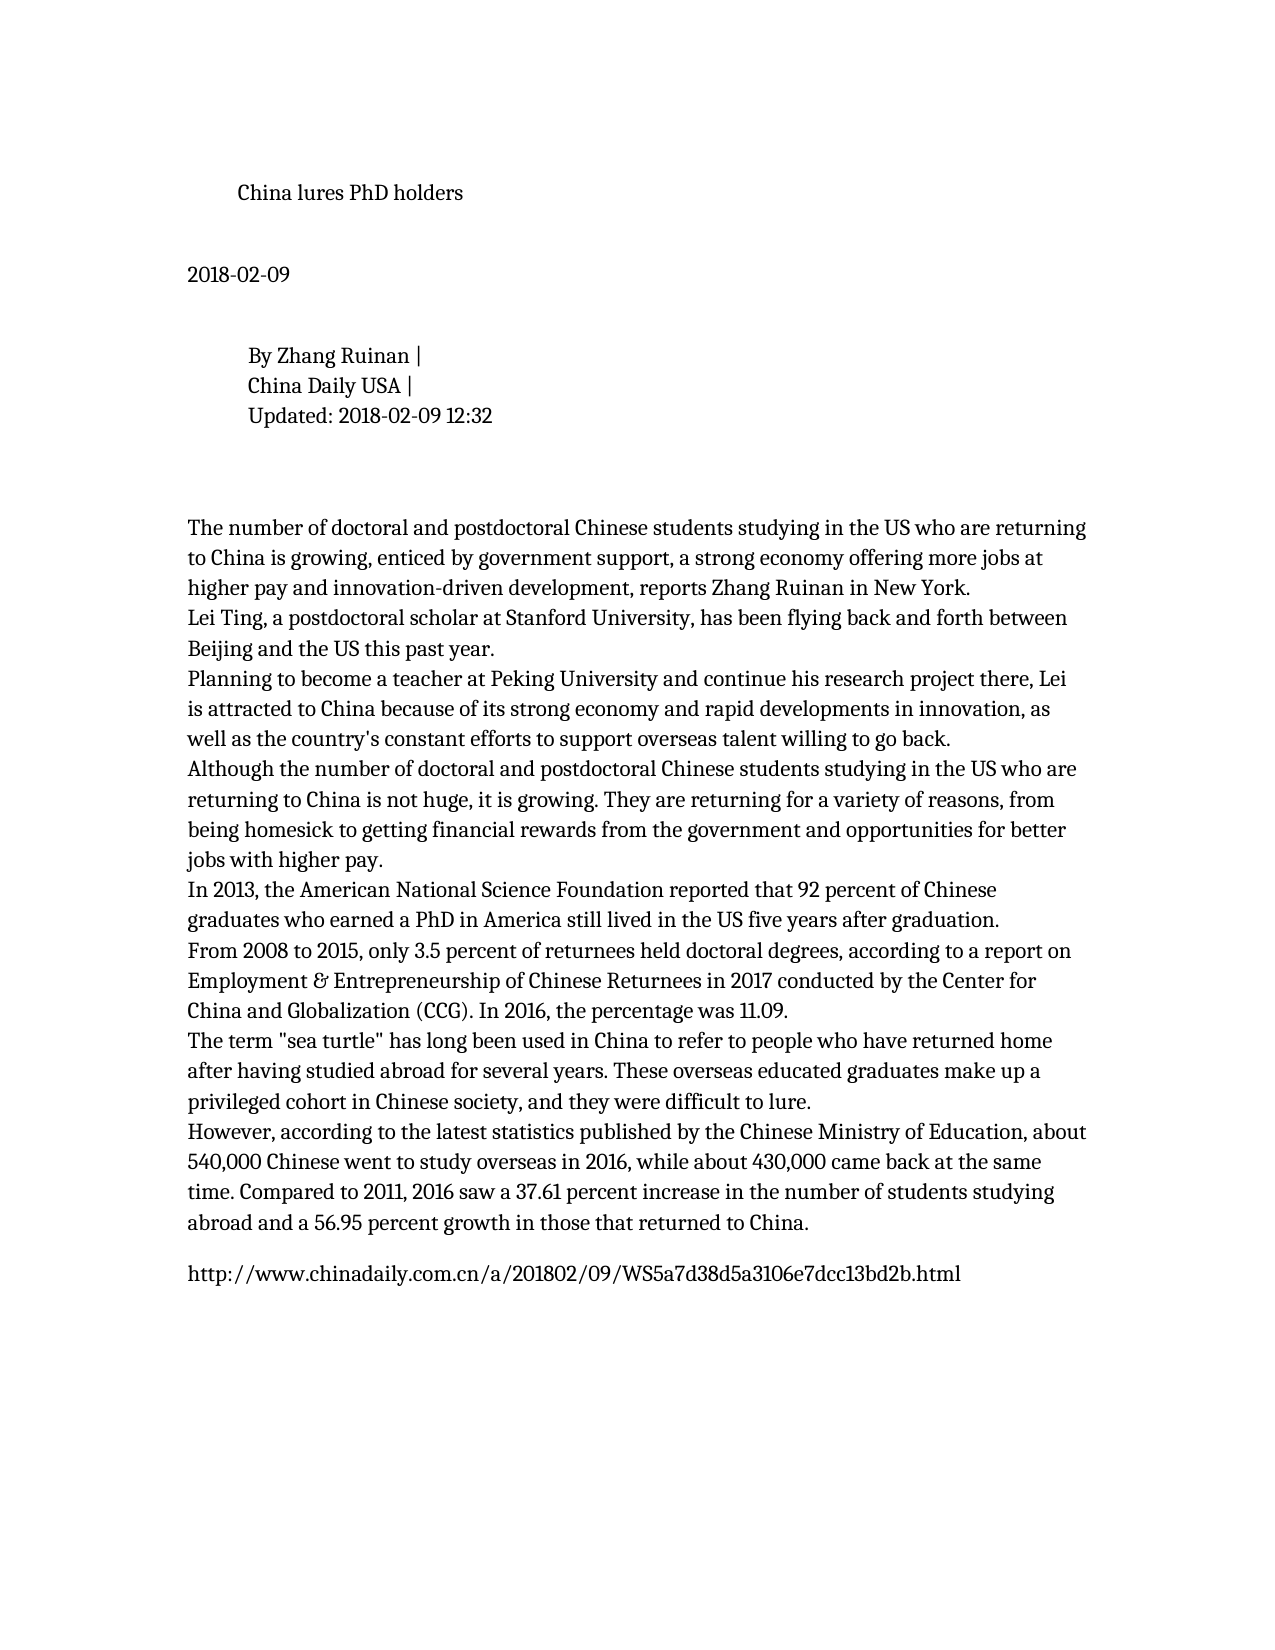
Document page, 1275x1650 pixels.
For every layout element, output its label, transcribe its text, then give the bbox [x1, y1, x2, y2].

text China lures PhD holders [187, 150, 1087, 237]
text By Zhang Ruinan | China Daily USA | Updated: 2018-02-09 12:32 [187, 312, 1087, 460]
text http://www.chinadaily.com.cn/a/201802/09/WS5a7d38d5a3106e7dcc13bd2b.html [187, 1260, 1087, 1287]
text 2018-02-09 [187, 261, 1087, 288]
text The number of doctoral and postdoctoral Chinese students studying in the US who are returning to China is growing, enticed by government support, a strong economy offering more jobs at higher pay and innovation-driven development, reports Zhang Ruinan in New York. Lei Ting, a postdoctoral scholar at Stanford University, has been flying back and forth between Beijing and the US this past year. Planning to become a teacher at Peking University and continue his research project there, Lei is attracted to China because of its strong economy and rapid developments in innovation, as well as the country's constant efforts to support overseas talent willing to go back. Although the number of doctoral and postdoctoral Chinese students studying in the US who are returning to China is not huge, it is growing. They are returning for a variety of reasons, from being homesick to getting financial rewards from the government and opportunities for better jobs with higher pay. In 2013, the American National Science Foundation reported that 92 percent of Chinese graduates who earned a PhD in America still lived in the US five years after graduation. From 2008 to 2015, only 3.5 percent of returnees held doctoral degrees, according to a report on Employment & Entrepreneurship of Chinese Returnees in 2017 conducted by the Center for China and Globalization (CCG). In 2016, the percentage was 11.09. The term "sea turtle" has long been used in China to refer to people who have returned home after having studied abroad for several years. These overseas educated graduates make up a privileged cohort in Chinese society, and they were difficult to lure. However, according to the latest statistics published by the Chinese Ministry of Education, about 540,000 Chinese went to study overseas in 2016, while about 430,000 came back at the same time. Compared to 2011, 2016 saw a 37.61 percent increase in the number of students studying abroad and a 56.95 percent growth in those that returned to China. [187, 484, 1087, 1236]
